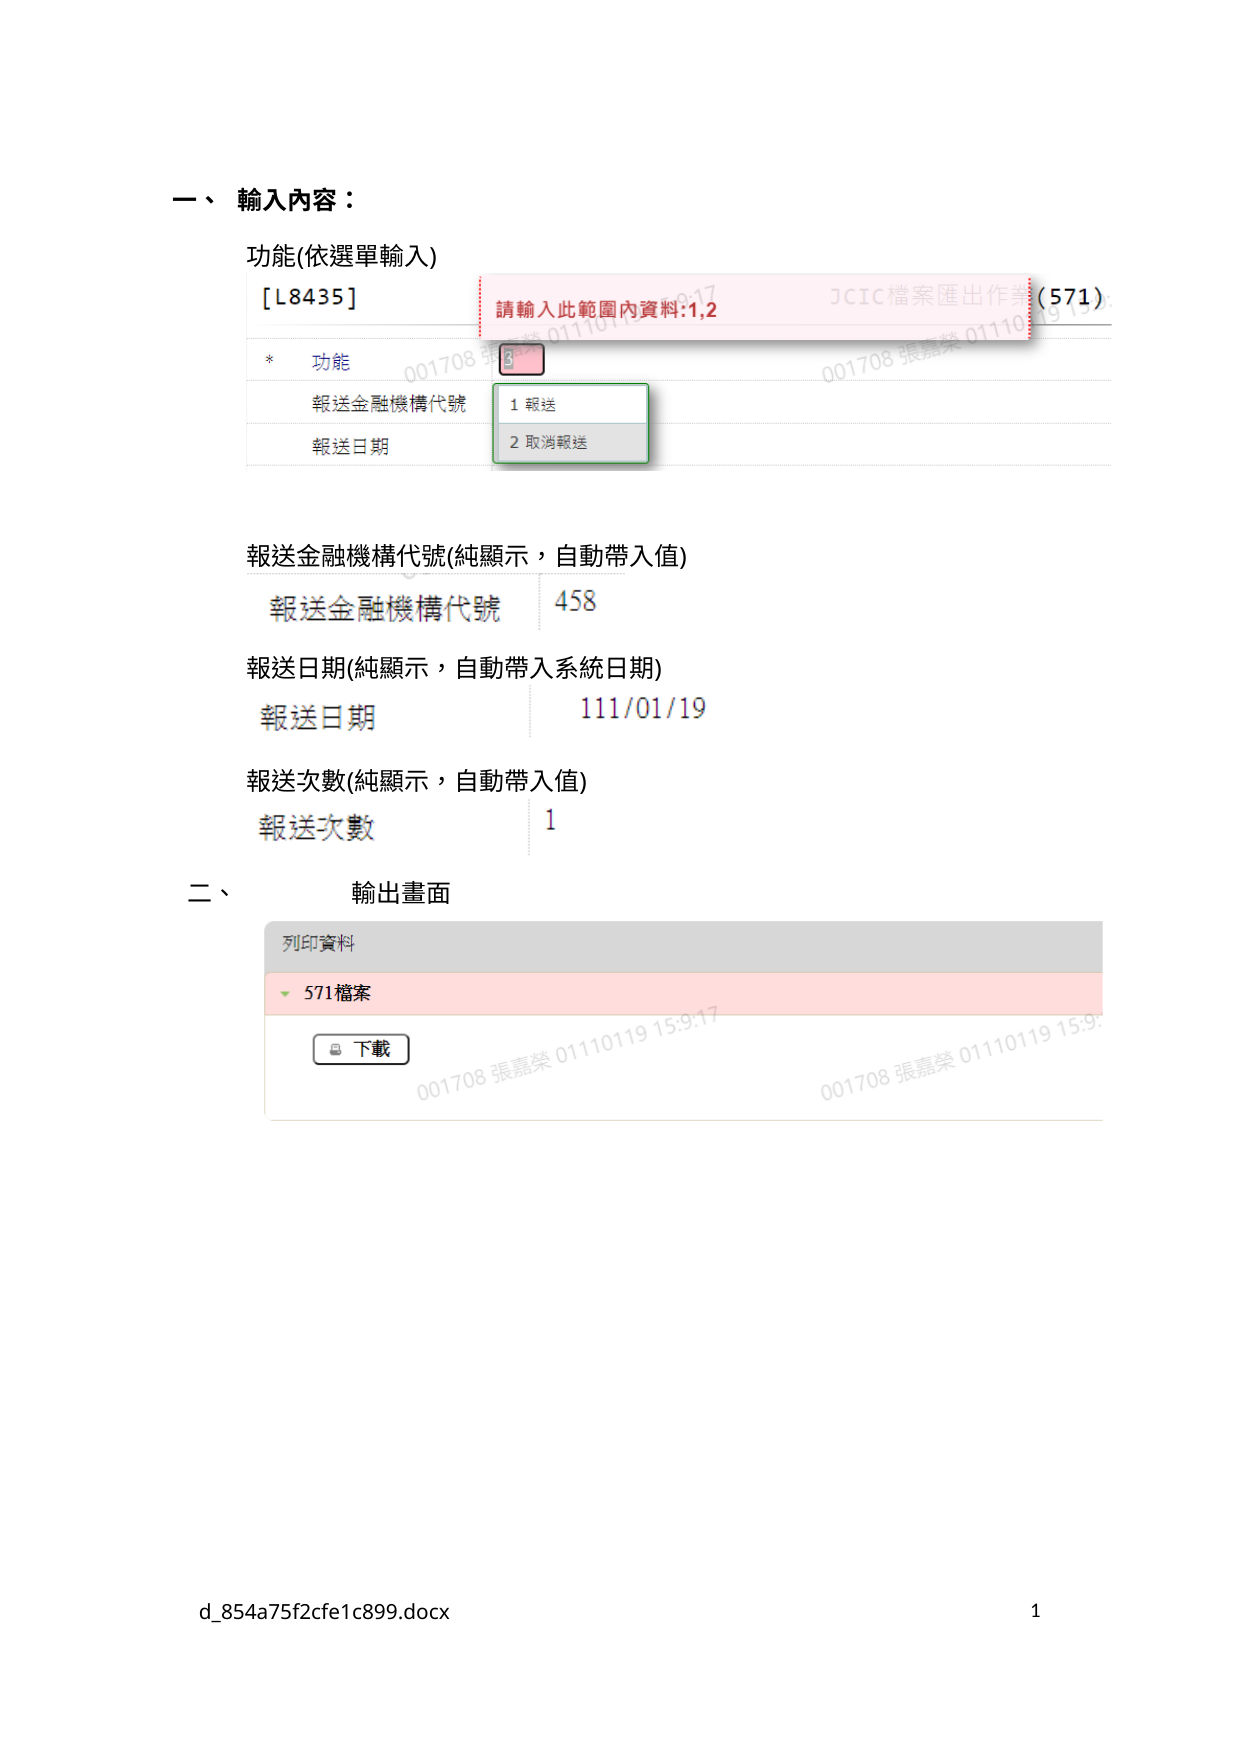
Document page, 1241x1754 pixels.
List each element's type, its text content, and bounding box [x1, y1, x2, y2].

picture [246, 798, 621, 857]
list 功能(依選單輸入) [247, 236, 1053, 273]
list 輸出畫面 [187, 873, 1053, 911]
picture [246, 685, 730, 739]
list 報送日期(純顯示，自動帶入系統日期) [247, 648, 1053, 686]
subtitle 輸入內容： [173, 179, 1053, 217]
picture [246, 573, 625, 630]
list 報送次數(純顯示，自動帶入值) [247, 761, 1053, 798]
picture [237, 910, 1103, 1133]
list 報送金融機構代號(純顯示，自動帶入值) [247, 536, 1053, 573]
picture [246, 273, 1112, 471]
